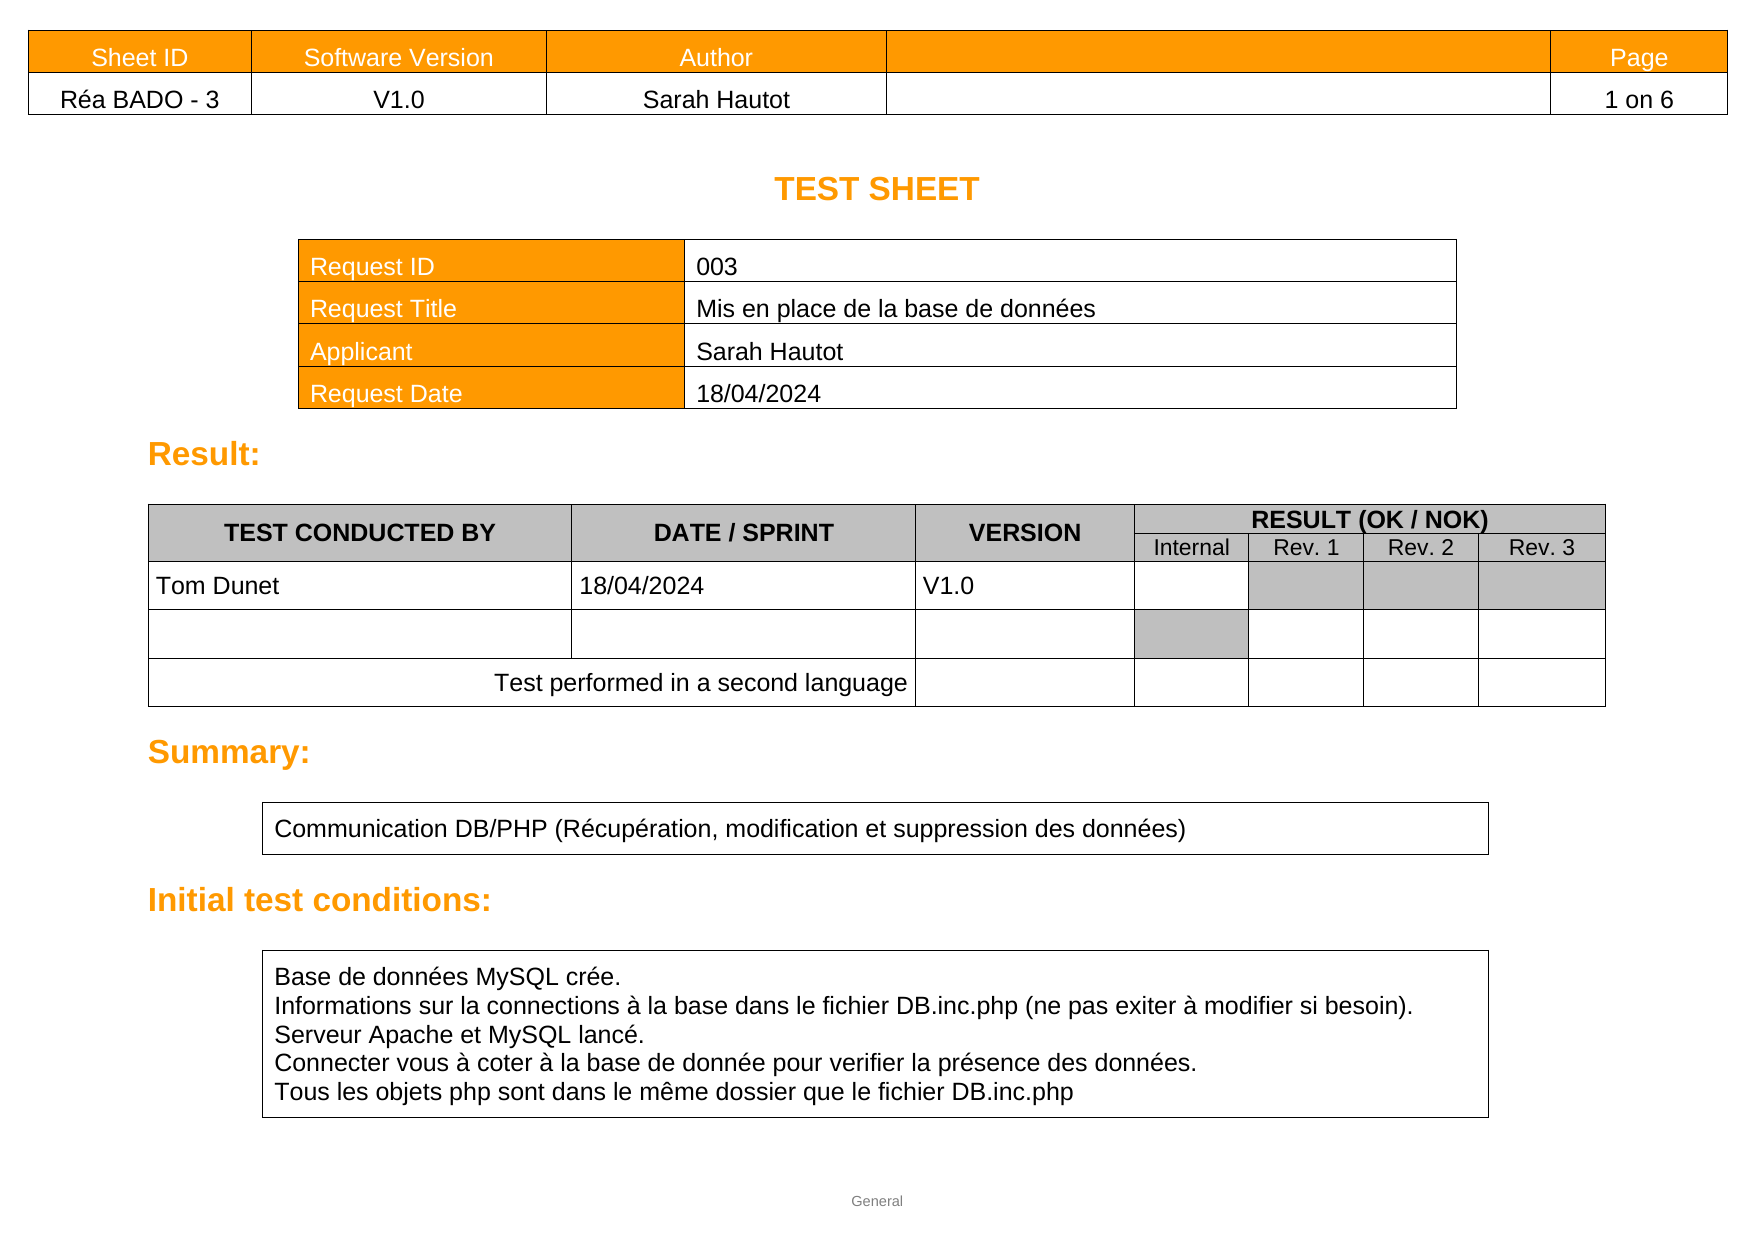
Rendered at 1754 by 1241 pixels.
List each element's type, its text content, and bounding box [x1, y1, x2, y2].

table_cell [1364, 659, 1478, 706]
table_cell Test performed in a second language [149, 659, 915, 706]
table_header RESULT (OK / NOK) [1135, 505, 1605, 533]
table_cell [916, 659, 1134, 706]
table_header DATE / SPRINT [572, 505, 915, 561]
table_cell V1.0 [916, 562, 1134, 609]
table_cell [1249, 610, 1363, 658]
table_cell [1364, 562, 1478, 609]
table_cell Applicant [299, 324, 684, 366]
title TEST SHEET [148, 169, 1606, 207]
table_cell [149, 610, 571, 658]
table_cell Request Date [299, 367, 684, 408]
table_cell [1135, 562, 1248, 609]
table_cell [1364, 610, 1478, 658]
table_cell [1479, 562, 1605, 609]
text Summary: [148, 732, 1606, 771]
table_header VERSION [916, 505, 1134, 561]
table_header Request ID [299, 240, 684, 281]
text Result: [148, 434, 1606, 472]
table_cell [1249, 562, 1363, 609]
table_cell [1479, 659, 1605, 706]
table_cell 18/04/2024 [572, 562, 915, 609]
table_cell Rev. 1 [1249, 534, 1363, 561]
table_cell Internal [1135, 534, 1248, 561]
text Initial test conditions: [148, 880, 1606, 918]
table_cell 18/04/2024 [685, 367, 1456, 408]
table_cell Tom Dunet [149, 562, 571, 609]
table_cell [916, 610, 1134, 658]
table_header TEST CONDUCTED BY [149, 505, 571, 561]
table_cell Request Title [299, 282, 684, 323]
table_cell [1135, 659, 1248, 706]
table_header Base de données MySQL crée. Informations sur la connections à la base dans le fichier DB.inc.php (ne pas exiter à modifier si besoin). Serveur Apache et MySQL lancé. Connecter vous à coter à la base de donnée pour verifier la présence des données. Tous les objets php sont dans le même dossier que le fichier DB.inc.php [263, 951, 1488, 1117]
table_header 003 [685, 240, 1456, 281]
table_cell Rev. 3 [1479, 534, 1605, 561]
table_header Communication DB/PHP (Récupération, modification et suppression des données) [263, 803, 1488, 854]
table_cell Mis en place de la base de données [685, 282, 1456, 323]
table_cell Rev. 2 [1364, 534, 1478, 561]
table_cell [1135, 610, 1248, 658]
table_cell [1249, 659, 1363, 706]
table_cell Sarah Hautot [685, 324, 1456, 366]
table_cell [572, 610, 915, 658]
table_cell [1479, 610, 1605, 658]
